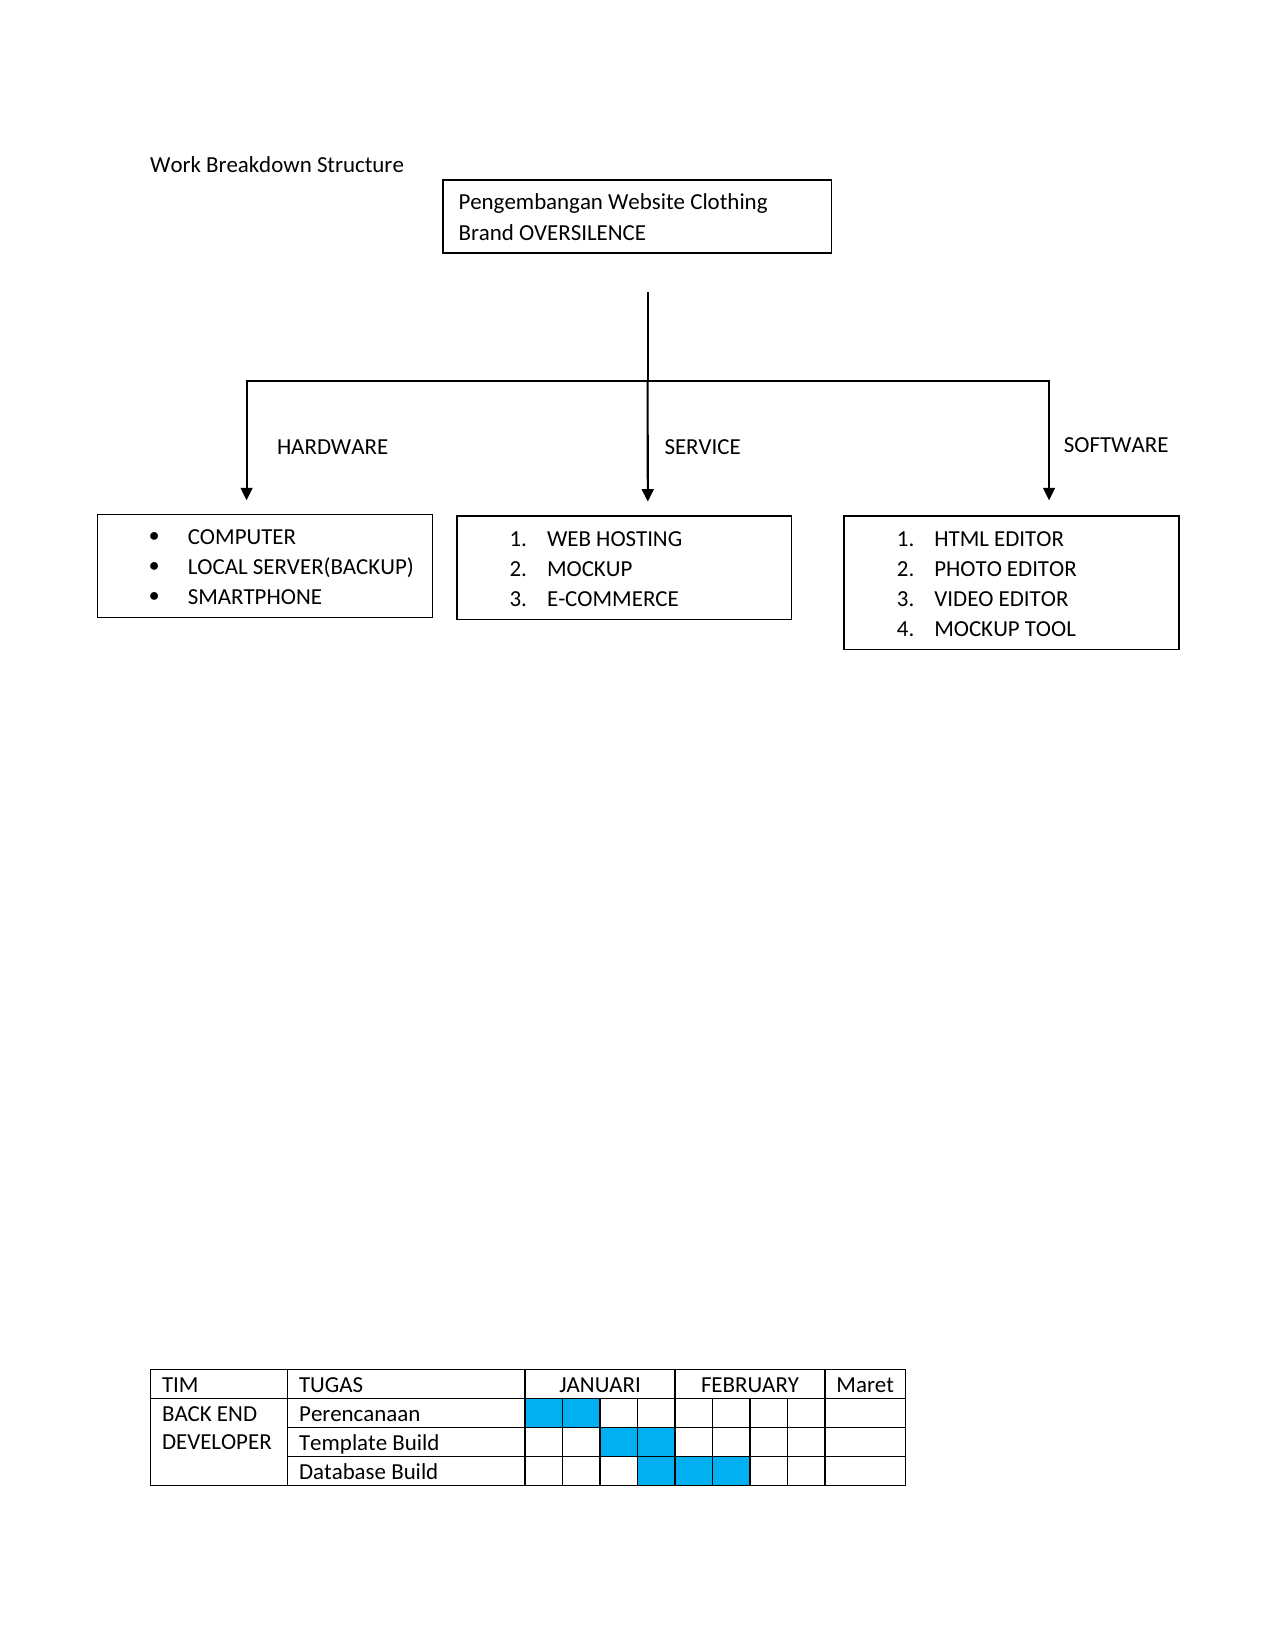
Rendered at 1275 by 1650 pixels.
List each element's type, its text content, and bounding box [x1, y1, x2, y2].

table_cell [638, 1428, 674, 1456]
table_cell [751, 1457, 787, 1485]
table_header FEBRUARY [676, 1370, 824, 1398]
table_cell [751, 1428, 787, 1456]
table_header JANUARI [526, 1370, 674, 1398]
table_cell [788, 1428, 824, 1456]
table_cell [638, 1399, 674, 1427]
table_cell [563, 1399, 599, 1427]
table_cell [826, 1399, 905, 1427]
table_cell Template Build [288, 1428, 524, 1456]
table_cell [601, 1428, 637, 1456]
table_cell [526, 1399, 562, 1427]
table_cell [601, 1399, 637, 1427]
table_header TIM [151, 1370, 287, 1398]
table_cell [788, 1399, 824, 1427]
table_header Maret [826, 1370, 905, 1398]
table_cell [676, 1428, 712, 1456]
table_cell [563, 1428, 599, 1456]
list Work Breakdown Structure [150, 150, 1125, 178]
table_cell [826, 1457, 905, 1485]
table_cell [526, 1428, 562, 1456]
table_cell Database Build [288, 1457, 524, 1485]
table_cell BACK END DEVELOPER [151, 1399, 287, 1485]
table_cell [788, 1457, 824, 1485]
table_cell [713, 1428, 749, 1456]
table_cell [601, 1457, 637, 1485]
table_cell [676, 1457, 712, 1485]
table_cell [638, 1457, 674, 1485]
table_cell [713, 1457, 749, 1485]
table_cell [713, 1399, 749, 1427]
table_header TUGAS [288, 1370, 524, 1398]
table_cell [826, 1428, 905, 1456]
table_cell [563, 1457, 599, 1485]
table_cell [751, 1399, 787, 1427]
table_cell [526, 1457, 562, 1485]
table_cell [676, 1399, 712, 1427]
table_cell Perencanaan [288, 1399, 524, 1427]
